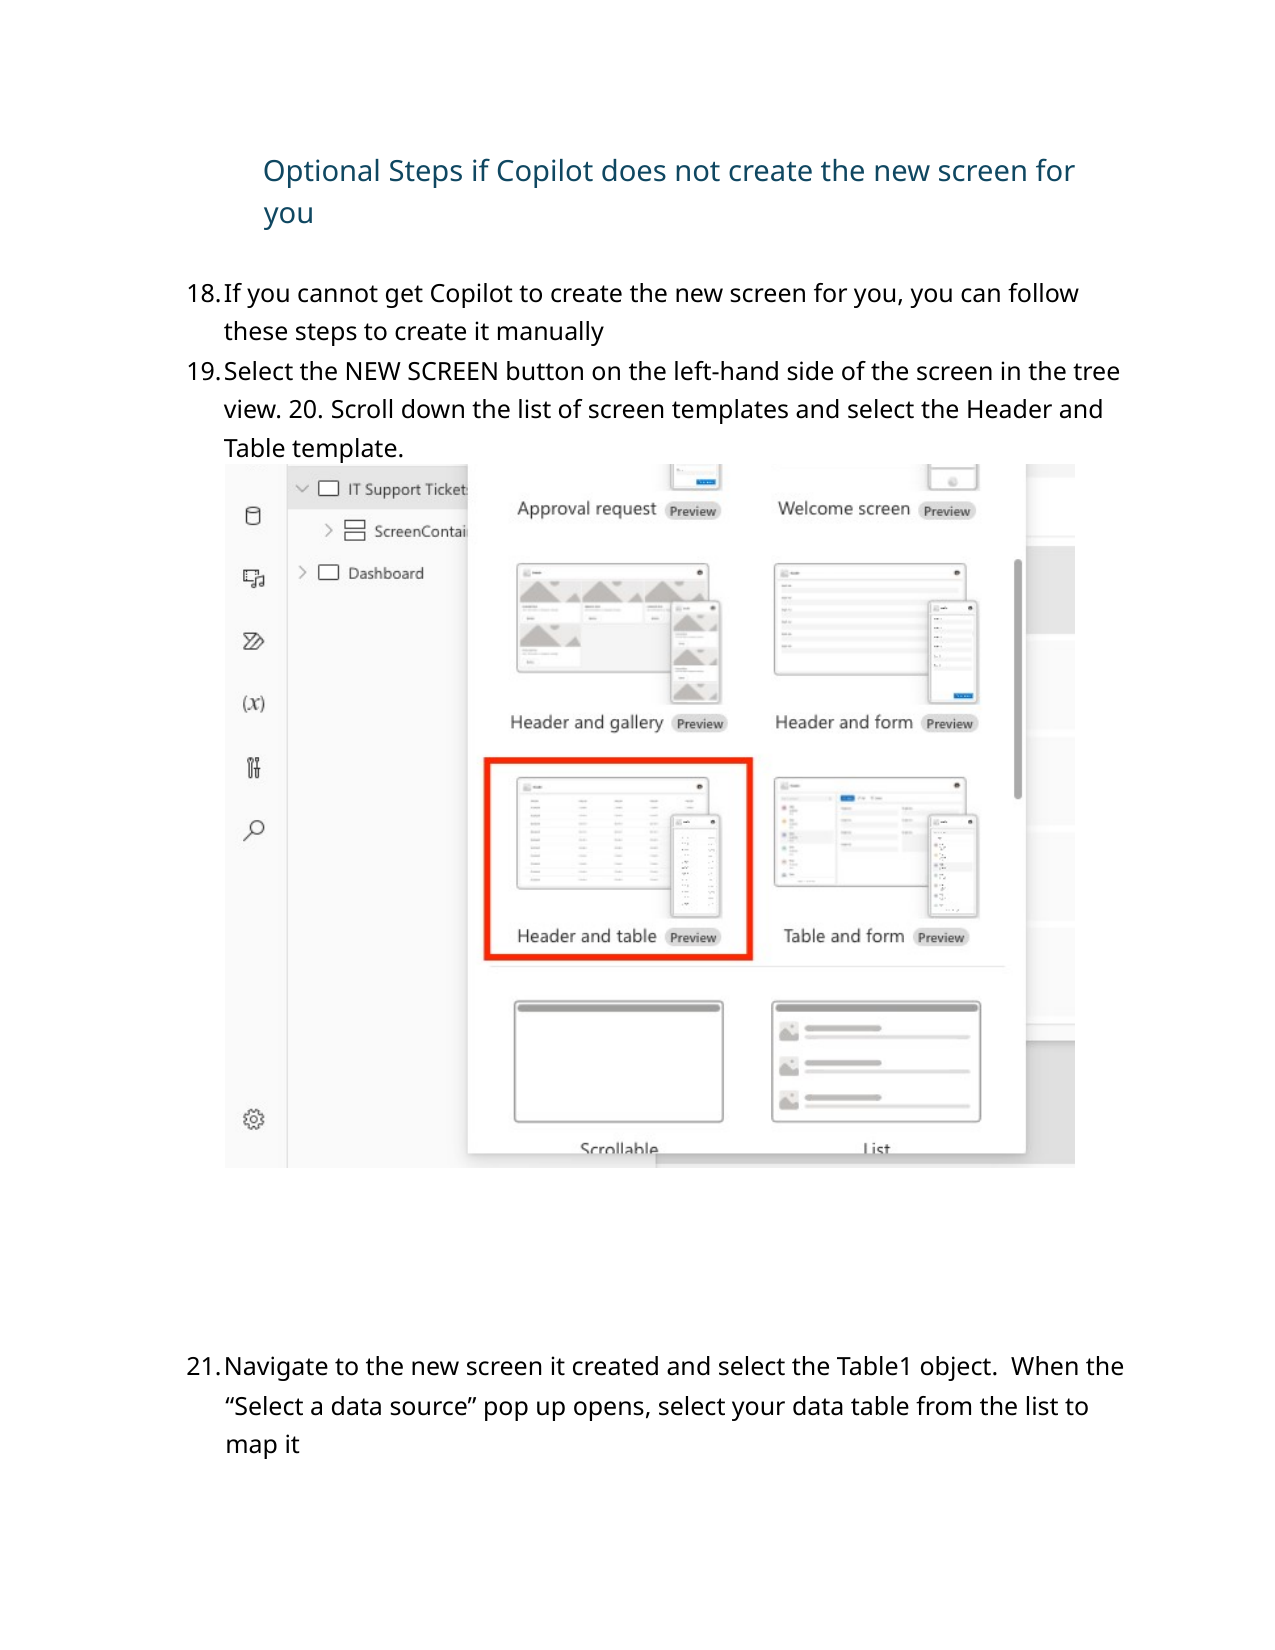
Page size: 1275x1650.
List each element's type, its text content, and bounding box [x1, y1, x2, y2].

picture [225, 464, 1075, 1168]
list If you cannot get Copilot to create the new screen for you, you can follow these steps to create it manually [186, 276, 1126, 348]
list Select the NEW SCREEN button on the left-hand side of the screen in the tree view. 20. Scroll down the list of screen templates and select the Header and Table template. [186, 354, 1126, 464]
list Navigate to the new screen it created and select the Table1 object. When the [186, 1349, 1126, 1383]
subtitle Optional Steps if Copilot does not create the new screen for you [263, 150, 1126, 232]
text “Select a data source” pop up opens, select your data table from the list to map it [225, 1388, 1145, 1460]
